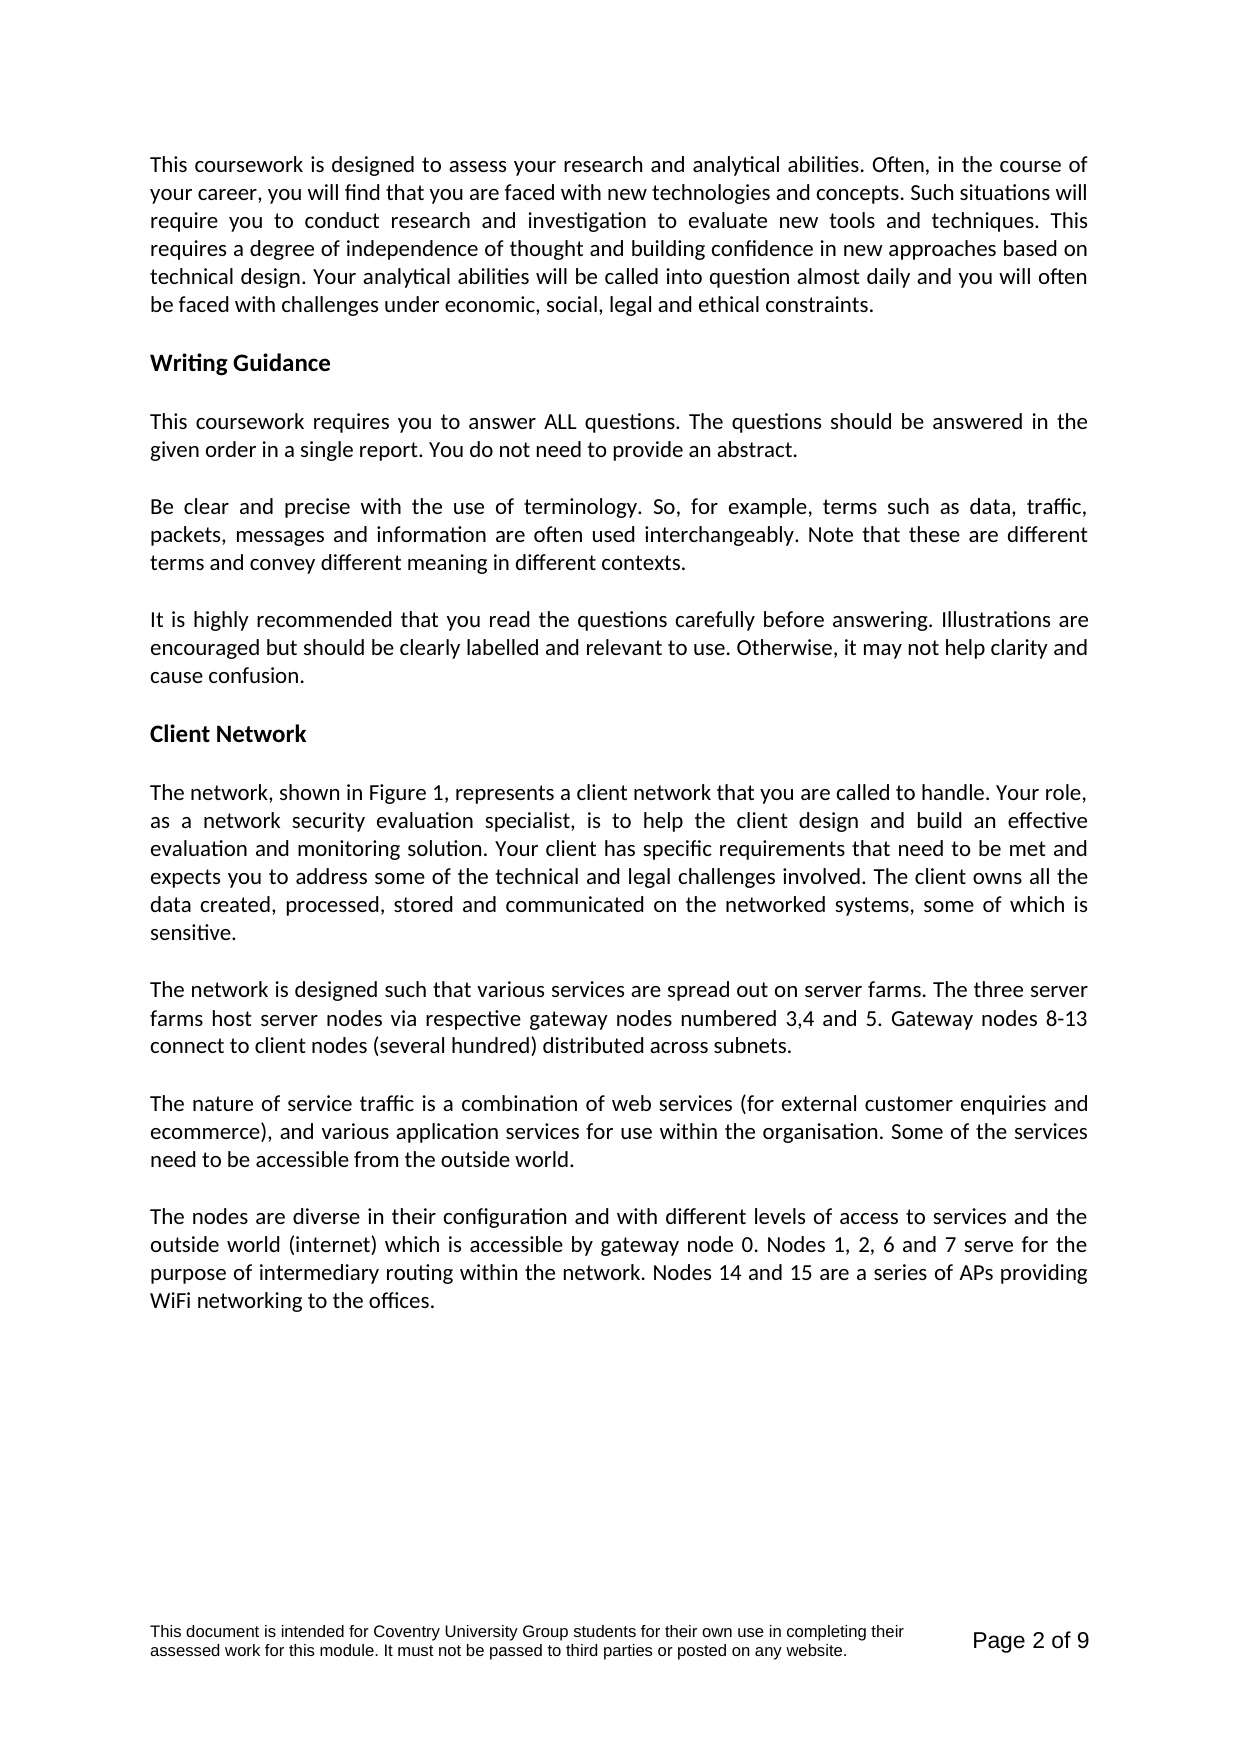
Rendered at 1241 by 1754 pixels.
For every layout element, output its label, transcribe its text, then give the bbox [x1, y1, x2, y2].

text Writing Guidance [150, 347, 1090, 378]
text The nature of service traffic is a combination of web services (for external customer enquiries and ecommerce), and various application services for use within the organisation. Some of the services need to be accessible from the outside world. [150, 1089, 1090, 1173]
text The network, shown in Figure 1, represents a client network that you are called to handle. Your role, as a network security evaluation specialist, is to help the client design and build an effective evaluation and monitoring solution. Your client has specific requirements that need to be met and expects you to address some of the technical and legal challenges involved. The client owns all the data created, processed, stored and communicated on the networked systems, some of which is sensitive. [150, 778, 1090, 946]
text This coursework requires you to answer ALL questions. The questions should be answered in the given order in a single report. You do not need to provide an abstract. [150, 407, 1090, 463]
text The nodes are diverse in their configuration and with different levels of access to services and the outside world (internet) which is accessible by gateway node 0. Nodes 1, 2, 6 and 7 serve for the purpose of intermediary routing within the network. Nodes 14 and 15 are a series of APs providing WiFi networking to the offices. [150, 1202, 1090, 1314]
text The network is designed such that various services are spread out on server farms. The three server farms host server nodes via respective gateway nodes numbered 3,4 and 5. Gateway nodes 8-13 connect to client nodes (several hundred) distributed across subnets. [150, 976, 1090, 1060]
text This coursework is designed to assess your research and analytical abilities. Often, in the course of your career, you will find that you are faced with new technologies and concepts. Such situations will require you to conduct research and investigation to evaluate new tools and techniques. This requires a degree of independence of thought and building confidence in new approaches based on technical design. Your analytical abilities will be called into question almost daily and you will often be faced with challenges under economic, social, legal and ethical constraints. [150, 150, 1090, 318]
text Be clear and precise with the use of terminology. So, for example, terms such as data, traffic, packets, messages and information are often used interchangeably. Note that these are different terms and convey different meaning in different contexts. [150, 492, 1090, 576]
text Client Network [150, 719, 1090, 749]
text It is highly recommended that you read the questions carefully before answering. Illustrations are encouraged but should be clearly labelled and relevant to use. Otherwise, it may not help clarity and cause confusion. [150, 605, 1090, 689]
